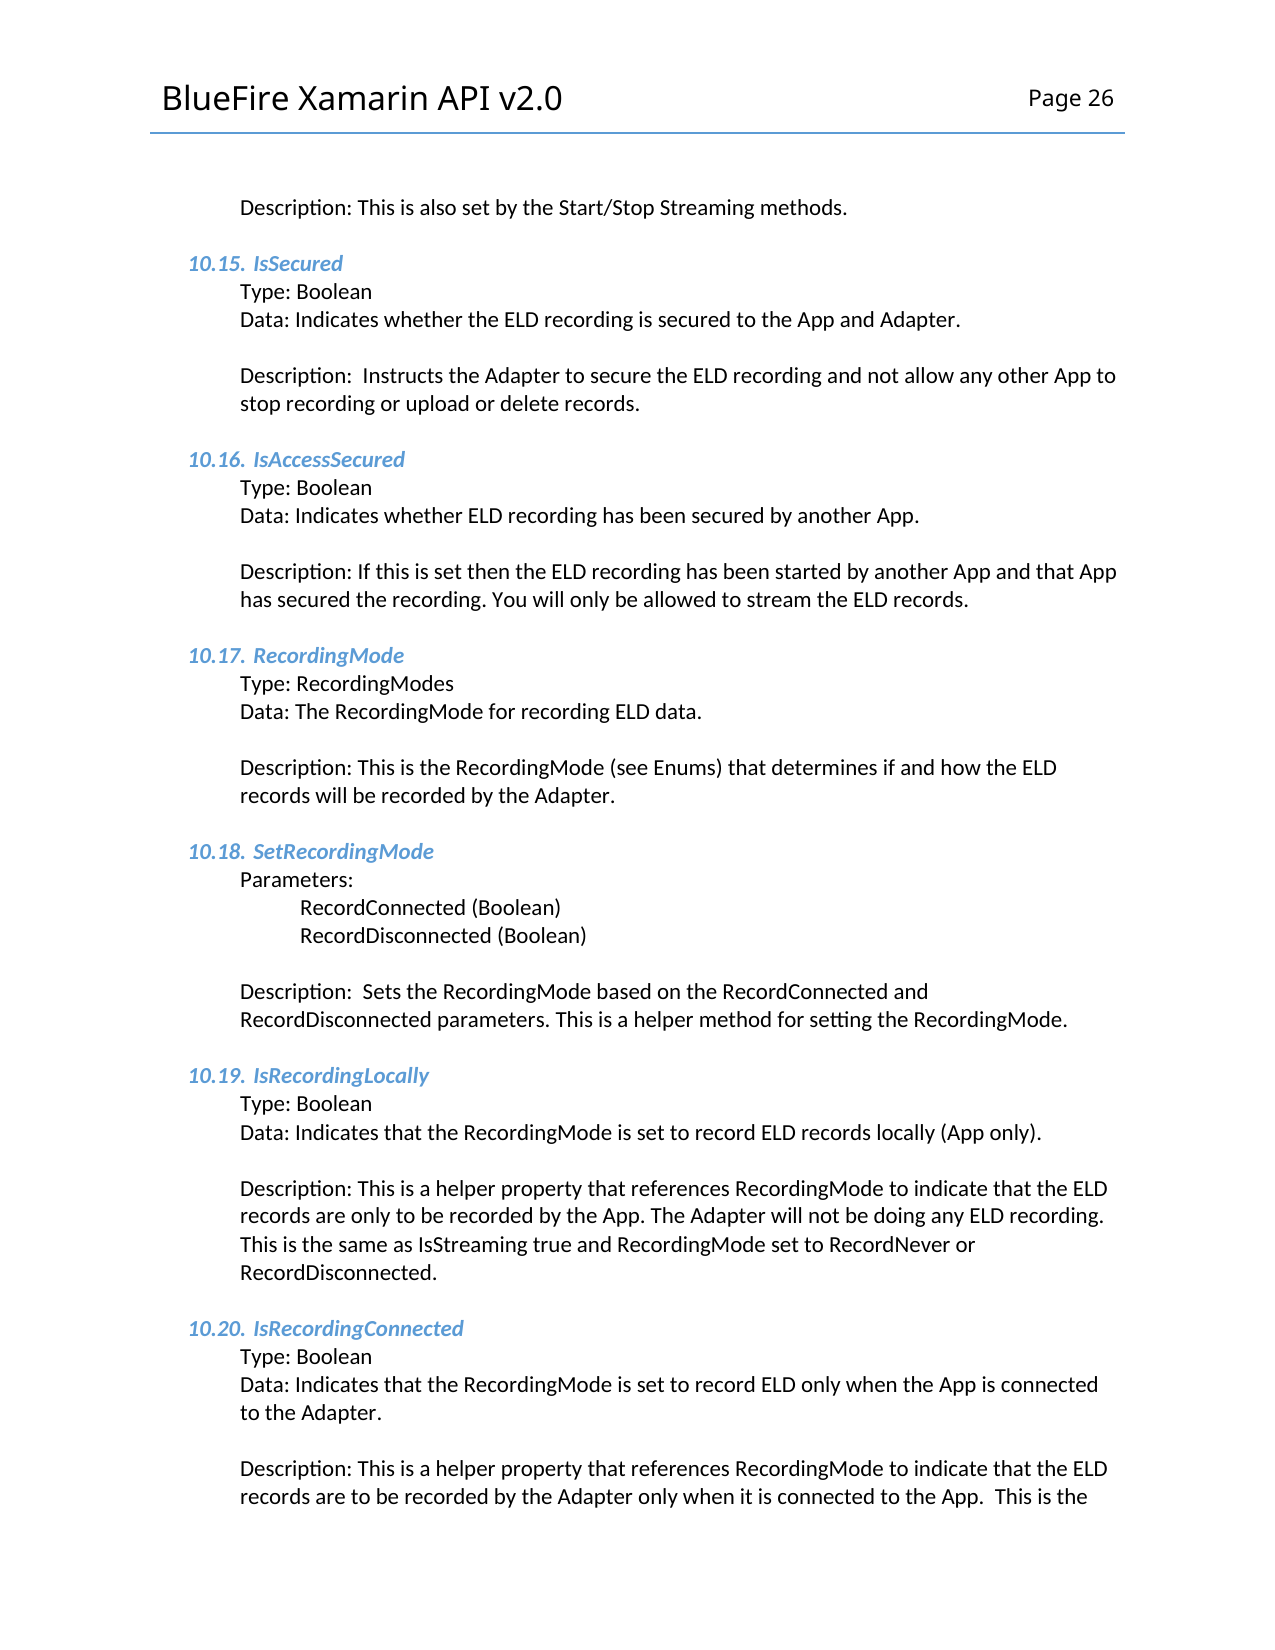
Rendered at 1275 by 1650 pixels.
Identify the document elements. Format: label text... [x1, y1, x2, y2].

list IsRecordingLocally [187, 1062, 1125, 1089]
text Parameters: [240, 865, 1125, 893]
text Type: Boolean [240, 473, 1125, 501]
list RecordingMode [187, 641, 1125, 669]
text Description: This is also set by the Start/Stop Streaming methods. [240, 193, 1125, 249]
text Type: RecordingModes [240, 669, 1125, 697]
text RecordDisconnected (Boolean) [300, 921, 1125, 949]
list IsRecordingConnected [187, 1314, 1125, 1342]
list IsSecured [187, 249, 1125, 277]
text Description: If this is set then the ELD recording has been started by another App and that App has secured the recording. You will only be allowed to stream the ELD records. [240, 557, 1125, 613]
list SetRecordingMode [187, 837, 1125, 865]
text Type: Boolean [240, 1089, 1125, 1118]
text Description: This is a helper property that references RecordingMode to indicate that the ELD records are only to be recorded by the App. The Adapter will not be doing any ELD recording. This is the same as IsStreaming true and RecordingMode set to RecordNever or RecordDisconnected. [240, 1174, 1125, 1314]
list IsAccessSecured [187, 445, 1125, 473]
text Description: Sets the RecordingMode based on the RecordConnected and RecordDisconnected parameters. This is a helper method for setting the RecordingMode. [240, 977, 1125, 1033]
text Data: Indicates that the RecordingMode is set to record ELD records locally (App only). [240, 1118, 1125, 1146]
text Data: Indicates whether ELD recording has been secured by another App. [240, 501, 1125, 529]
text Type: Boolean [240, 1342, 1125, 1370]
text Data: Indicates that the RecordingMode is set to record ELD only when the App is connected to the Adapter. [240, 1370, 1125, 1426]
text Description: Instructs the Adapter to secure the ELD recording and not allow any other App to stop recording or upload or delete records. [240, 361, 1125, 417]
text RecordConnected (Boolean) [300, 893, 1125, 921]
text Type: Boolean [240, 277, 1125, 305]
text Data: The RecordingMode for recording ELD data. [240, 697, 1125, 725]
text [240, 1454, 1125, 1510]
text Data: Indicates whether the ELD recording is secured to the App and Adapter. [240, 305, 1125, 333]
text Description: This is the RecordingMode (see Enums) that determines if and how the ELD records will be recorded by the Adapter. [240, 753, 1125, 837]
